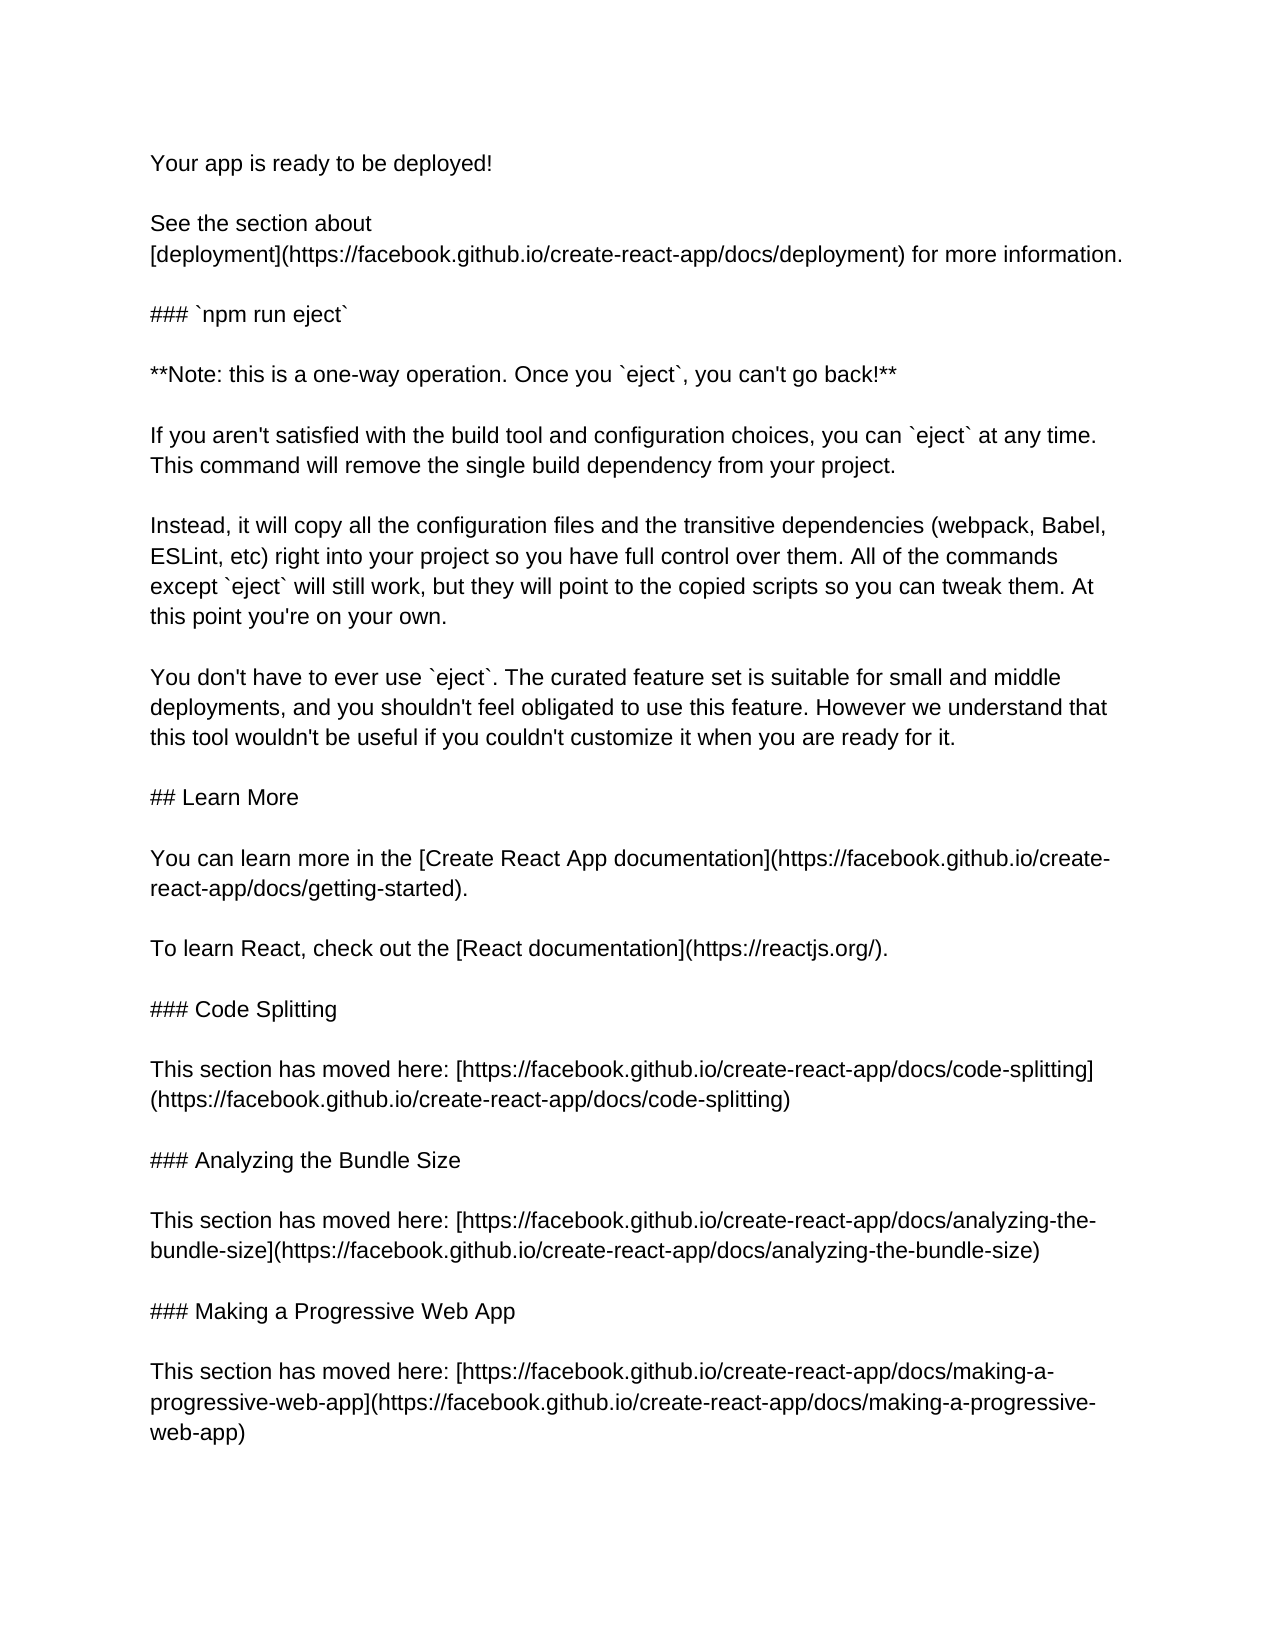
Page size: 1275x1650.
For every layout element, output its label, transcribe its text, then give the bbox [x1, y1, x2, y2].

text This section has moved here: [https://facebook.github.io/create-react-app/docs/code-splitting](https://facebook.github.io/create-react-app/docs/code-splitting) [150, 1056, 1125, 1113]
text To learn React, check out the [React documentation](https://reactjs.org/). [150, 935, 1125, 962]
text See the section about [deployment](https://facebook.github.io/create-react-app/docs/deployment) for more information. [150, 210, 1125, 267]
text This section has moved here: [https://facebook.github.io/create-react-app/docs/analyzing-the-bundle-size](https://facebook.github.io/create-react-app/docs/analyzing-the-bundle-size) [150, 1207, 1125, 1264]
text You can learn more in the [Create React App documentation](https://facebook.github.io/create-react-app/docs/getting-started). [150, 845, 1125, 901]
text Instead, it will copy all the configuration files and the transitive dependencies (webpack, Babel, ESLint, etc) right into your project so you have full control over them. All of the commands except `eject` will still work, but they will point to the copied scripts so you can tweak them. At this point you're on your own. [150, 512, 1125, 629]
text ### `npm run eject` [150, 301, 1125, 327]
text This section has moved here: [https://facebook.github.io/create-react-app/docs/making-a-progressive-web-app](https://facebook.github.io/create-react-app/docs/making-a-progressive-web-app) [150, 1358, 1125, 1445]
text Your app is ready to be deployed! [150, 150, 1125, 176]
text ### Analyzing the Bundle Size [150, 1147, 1125, 1173]
text You don't have to ever use `eject`. The curated feature set is suitable for small and middle deployments, and you shouldn't feel obligated to use this feature. However we understand that this tool wouldn't be useful if you couldn't customize it when you are ready for it. [150, 663, 1125, 750]
text **Note: this is a one-way operation. Once you `eject`, you can't go back!** [150, 361, 1125, 388]
text ### Making a Progressive Web App [150, 1298, 1125, 1324]
text ## Learn More [150, 784, 1125, 811]
text ### Code Splitting [150, 996, 1125, 1022]
text If you aren't satisfied with the build tool and configuration choices, you can `eject` at any time. This command will remove the single build dependency from your project. [150, 422, 1125, 478]
